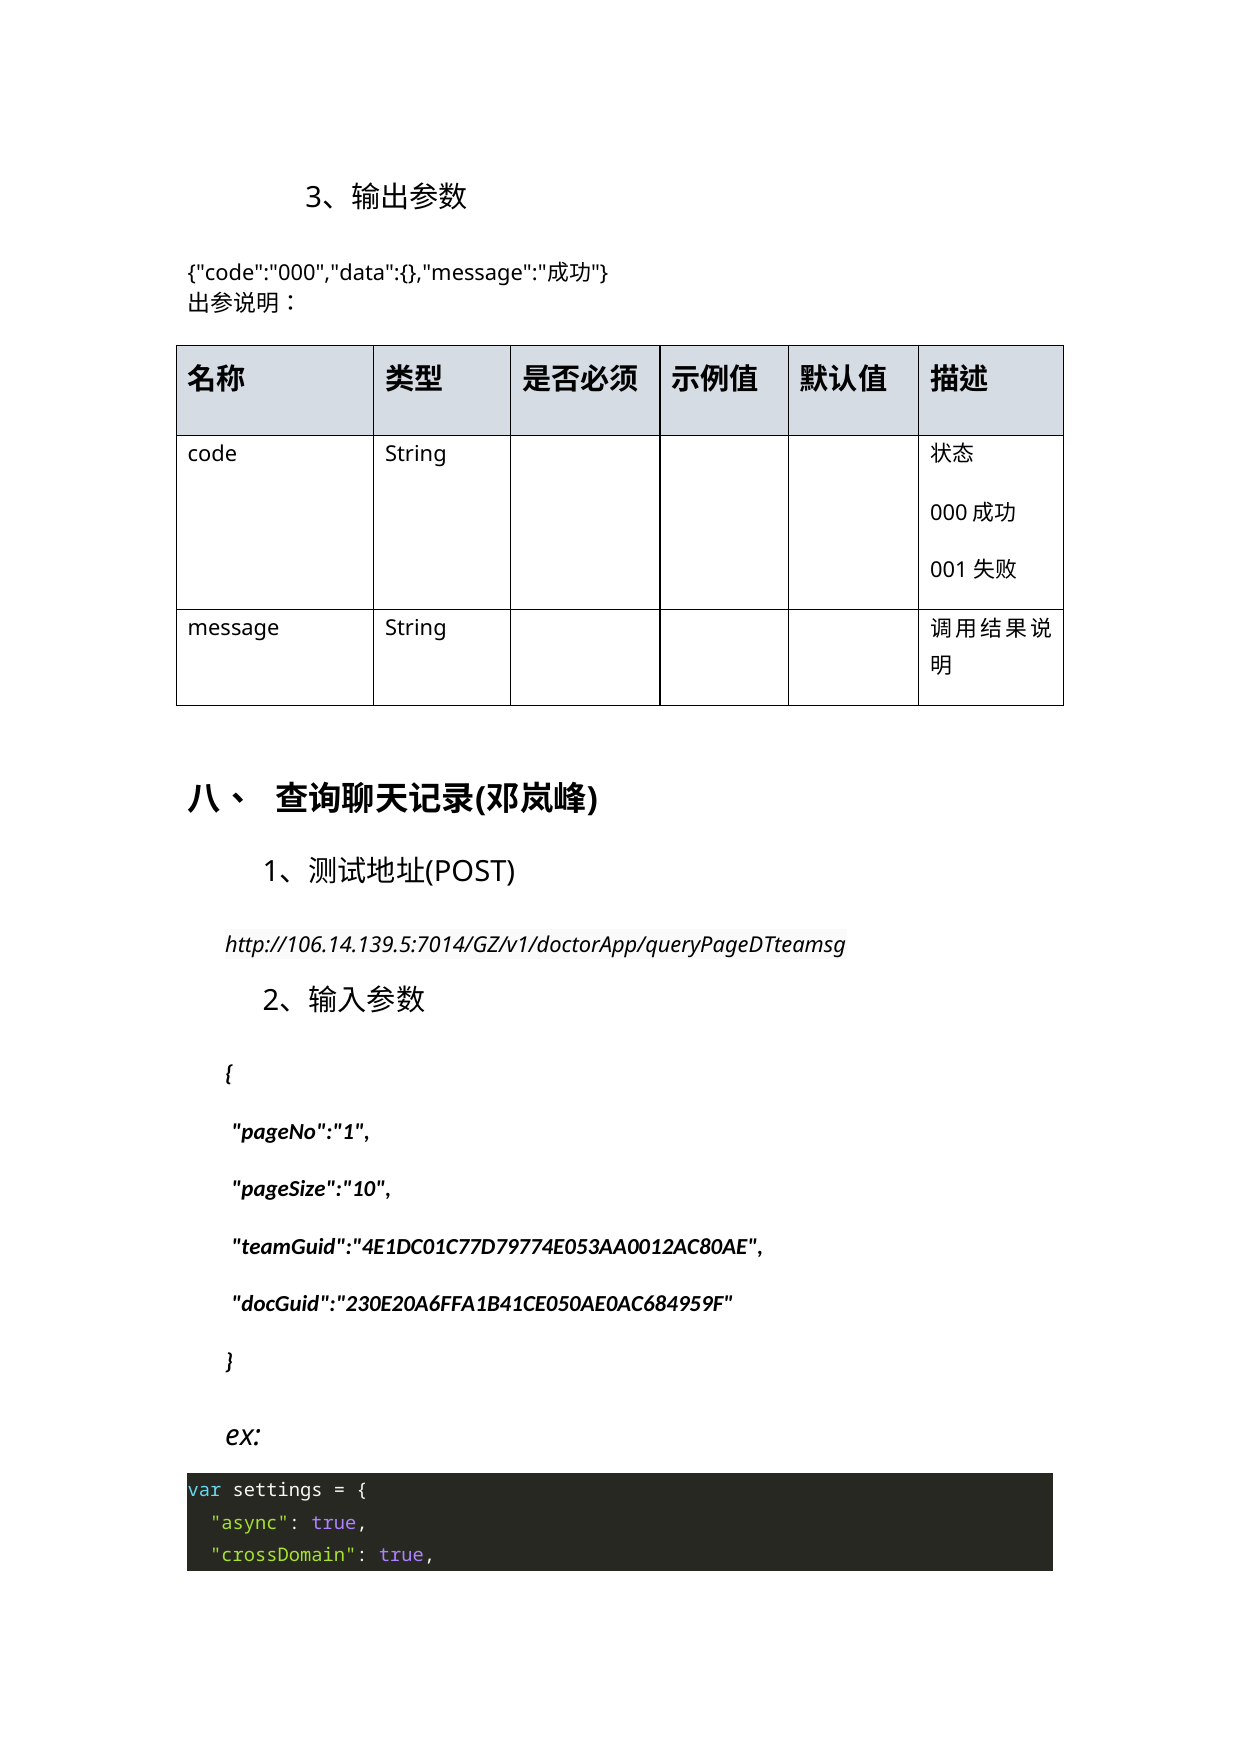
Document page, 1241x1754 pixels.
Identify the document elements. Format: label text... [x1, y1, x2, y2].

table_header 示例值 [661, 346, 788, 435]
text 2、输入参数 [262, 965, 1053, 1030]
subtitle 查询聊天记录(邓岚峰) [187, 764, 1053, 829]
table_cell message [177, 610, 373, 705]
table_cell 调用结果说明 [919, 610, 1063, 705]
text 3、输出参数 [305, 162, 1053, 227]
table_cell [511, 436, 659, 609]
table_header 类型 [374, 346, 510, 435]
text 出参说明： [187, 287, 1053, 319]
text ex: [225, 1402, 1015, 1467]
table_cell String [374, 436, 510, 609]
table_header 是否必须 [511, 346, 659, 435]
table_cell [789, 610, 918, 705]
text {"code":"000","data":{},"message":"成功"} [187, 254, 1053, 287]
table_header 名称 [177, 346, 373, 435]
table_cell code [177, 436, 373, 609]
text "pageNo":"1", [225, 1114, 1015, 1147]
text "teamGuid":"4E1DC01C77D79774E053AA0012AC80AE", [225, 1229, 1015, 1262]
text http://106.14.139.5:7014/GZ/v1/doctorApp/queryPageDTteamsg [225, 928, 1015, 961]
text } [225, 1344, 1015, 1377]
text "docGuid":"230E20A6FFA1B41CE050AE0AC684959F" [225, 1287, 1015, 1319]
table_cell [661, 610, 788, 705]
text "pageSize":"10", [225, 1172, 1015, 1204]
text { [225, 1057, 1015, 1089]
text var settings = { [187, 1473, 1053, 1506]
table_header 描述 [919, 346, 1063, 435]
table_cell 状态 000成功 001 失败 [919, 436, 1063, 609]
table_cell String [374, 610, 510, 705]
table_cell [661, 436, 788, 609]
text "async": true, [187, 1506, 1053, 1538]
table_header 默认值 [789, 346, 918, 435]
table_cell [511, 610, 659, 705]
table_cell [789, 436, 918, 609]
text 1、测试地址(POST) [262, 836, 1053, 901]
text "crossDomain": true, [187, 1538, 1053, 1571]
